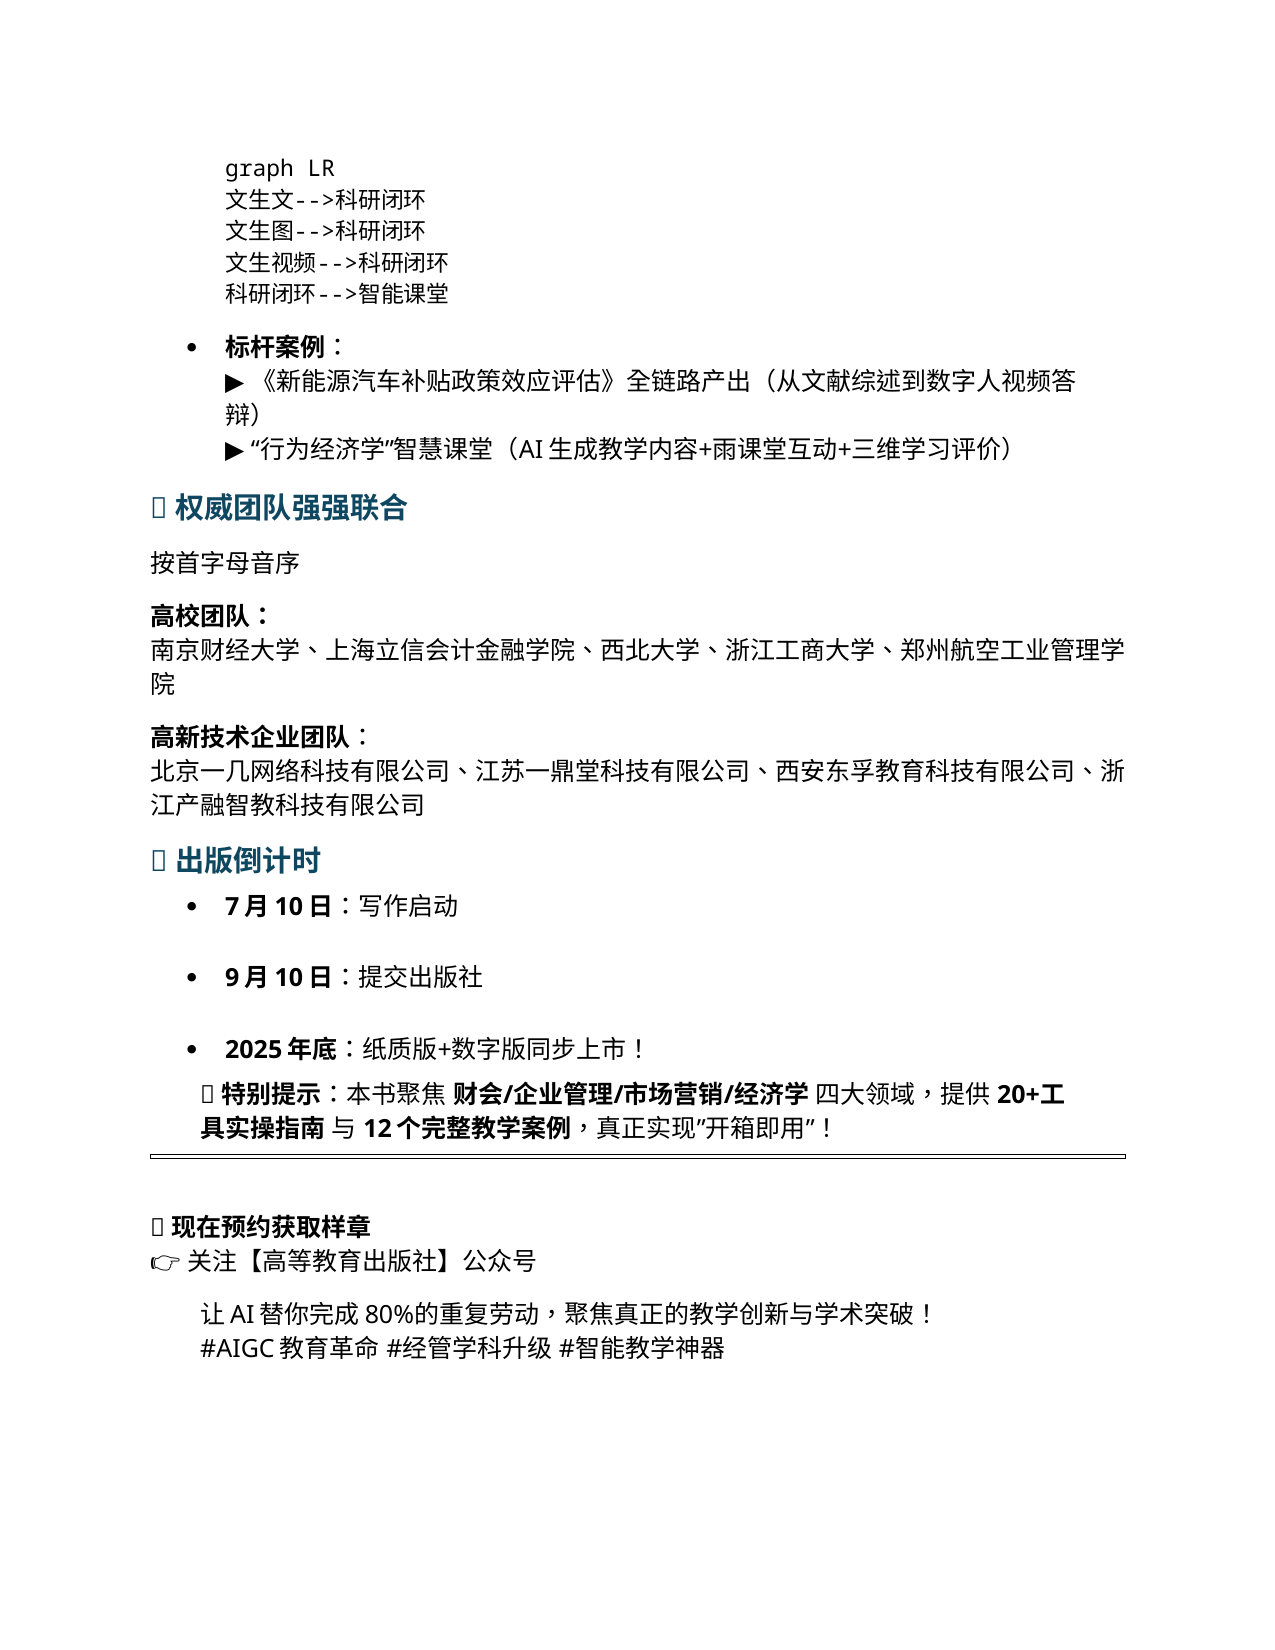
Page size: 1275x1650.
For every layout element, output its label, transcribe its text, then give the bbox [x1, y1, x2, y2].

text 按首字母音序 [150, 545, 1125, 579]
list 9月10日：提交出版社 [187, 960, 1125, 1028]
text 🌟 现在预约获取样章 👉 关注【高等教育出版社】公众号 [150, 1210, 1125, 1278]
subtitle ⏰ 出版倒计时 [150, 840, 1125, 880]
text 高新技术企业团队： 北京一几网络科技有限公司、江苏一鼎堂科技有限公司、西安东孚教育科技有限公司、浙江产融智教科技有限公司 [150, 719, 1125, 821]
list 7月10日：写作启动 [187, 888, 1125, 956]
text 高校团队： 南京财经大学、上海立信会计金融学院、西北大学、浙江工商大学、郑州航空工业管理学院 [150, 598, 1125, 700]
text 📌 特别提示：本书聚焦 财会/企业管理/市场营销/经济学 四大领域，提供 20+工具实操指南 与 12个完整教学案例，真正实现”开箱即用”！ [200, 1076, 1075, 1144]
list 2025年底：纸质版+数字版同步上市！ [187, 1032, 1125, 1066]
text 让AI替你完成80%的重复劳动，聚焦真正的教学创新与学术突破！ #AIGC教育革命 #经管学科升级 #智能教学神器 [200, 1297, 1075, 1365]
subtitle 👥 权威团队强强联合 [150, 487, 1125, 527]
list 标杆案例： ▶️ 《新能源汽车补贴政策效应评估》全链路产出（从文献综述到数字人视频答辩） ▶️ “行为经济学”智慧课堂（AI生成教学内容+雨课堂互动+三维学习评价） [187, 330, 1125, 466]
list graph LR 文生文-->科研闭环 文生图-->科研闭环 文生视频-->科研闭环 科研闭环-->智能课堂 [187, 150, 1125, 309]
